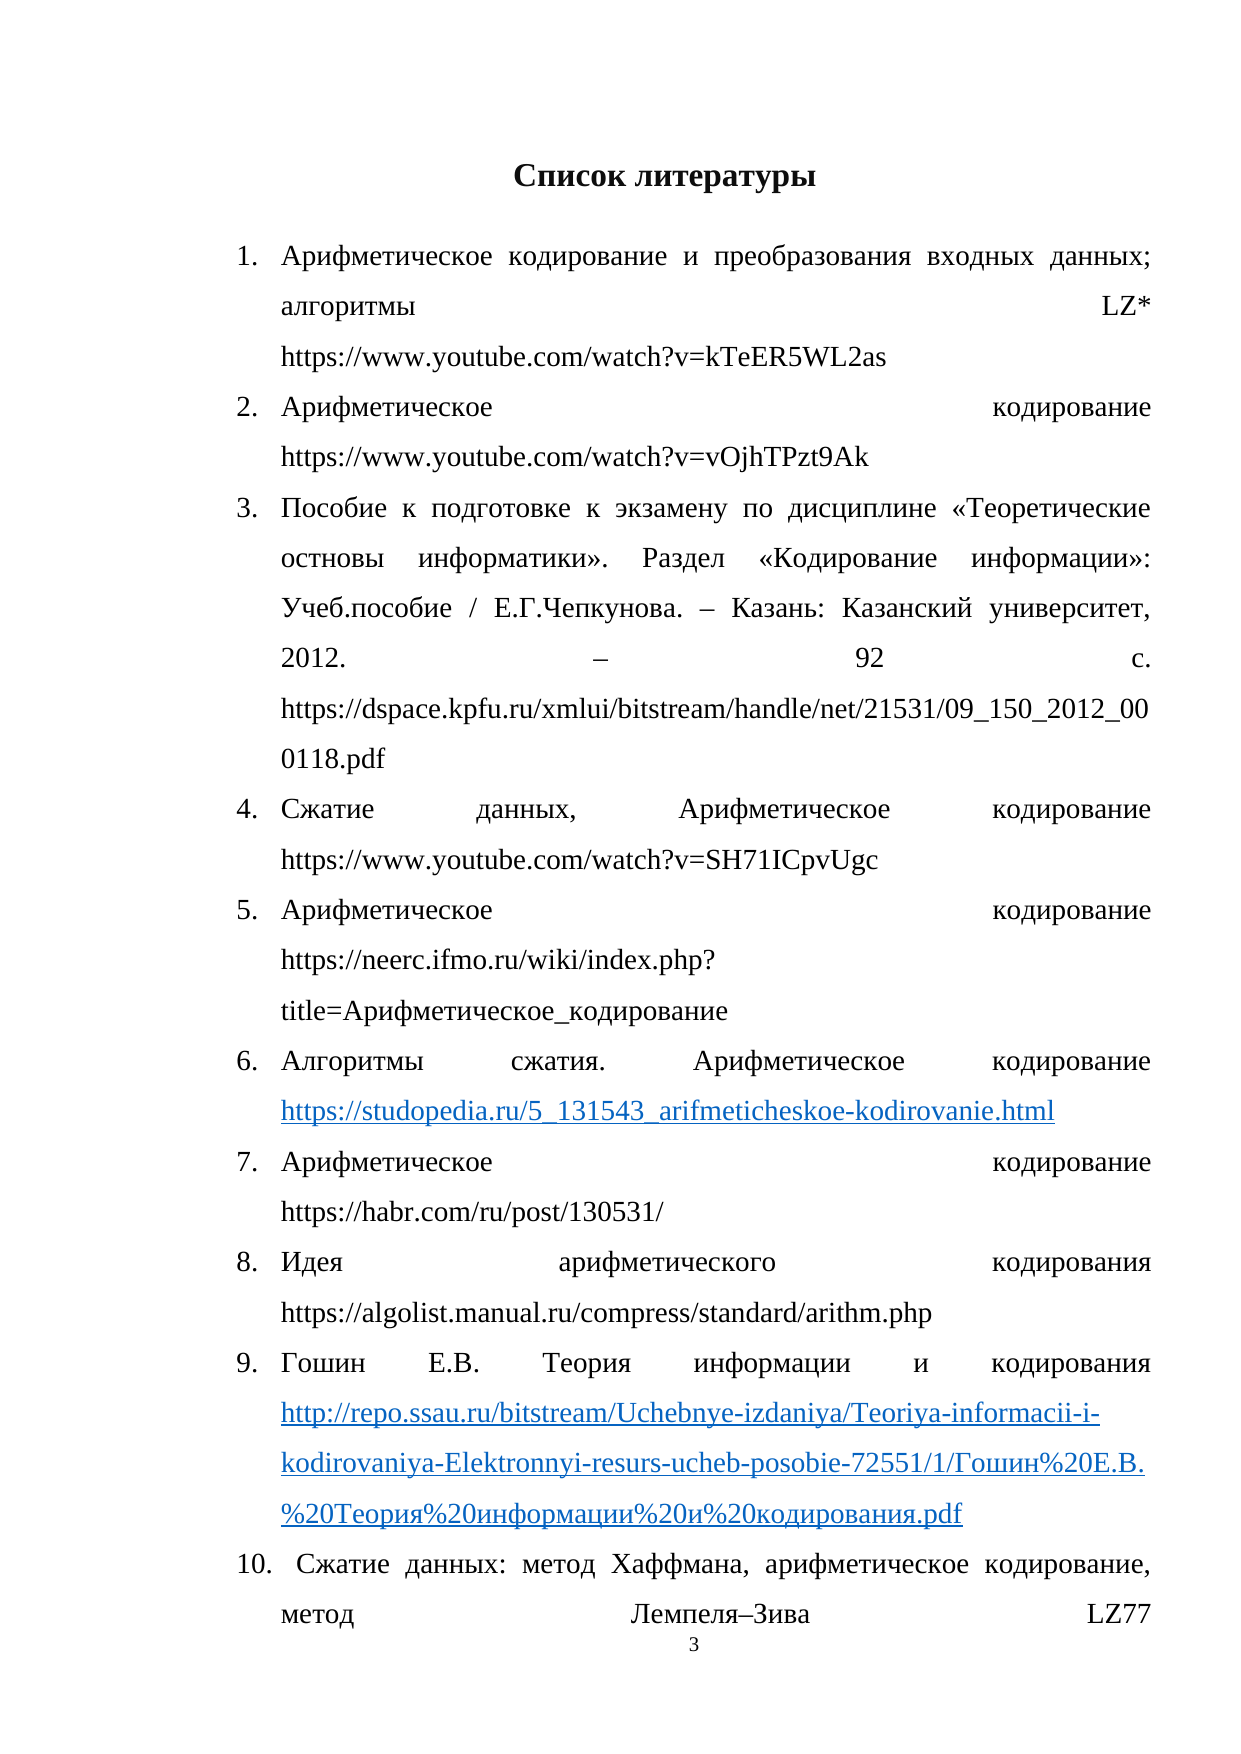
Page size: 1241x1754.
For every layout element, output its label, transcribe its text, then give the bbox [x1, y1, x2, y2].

subtitle Список литературы [177, 156, 1152, 194]
list Алгоритмы сжатия. Арифметическое кодирование https://studopedia.ru/5_131543_arifmeticheskoe-kodirovanie.html [236, 1043, 1152, 1127]
list Арифметическое кодирование https://neerc.ifmo.ru/wiki/index.php?title=Арифметическое_кодирование [236, 892, 1152, 1026]
list Пособие к подготовке к экзамену по дисциплине «Теоретические остновы информатики». Раздел «Кодирование информации»: Учеб.пособие / Е.Г.Чепкунова. – Казань: Казанский университет, 2012. – 92 с. https://dspace.kpfu.ru/xmlui/bitstream/handle/net/21531/09_150_2012_000118.pdf [236, 490, 1152, 775]
list Сжатие данных, Арифметическое кодирование https://www.youtube.com/watch?v=SH71ICpvUgc [236, 792, 1152, 875]
list Идея арифметического кодирования https://algolist.manual.ru/compress/standard/arithm.php [236, 1244, 1152, 1328]
list Арифметическое кодирование https://www.youtube.com/watch?v=vOjhTPzt9Ak [236, 389, 1152, 473]
list Арифметическое кодирование https://habr.com/ru/post/130531/ [236, 1144, 1152, 1228]
list Гошин Е.В. Теория информации и кодирования http://repo.ssau.ru/bitstream/Uchebnye-izdaniya/Teoriya-informacii-i-kodirovaniya-Elektronnyi-resurs-ucheb-posobie-72551/1/Гошин%20Е.В.%20Теория%20информации%20и%20кодирования.pdf [236, 1345, 1152, 1529]
list Арифметическое кодирование и преобразования входных данных; алгоритмы LZ* https://www.youtube.com/watch?v=kTeER5WL2as [236, 238, 1152, 372]
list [236, 1546, 1152, 1630]
